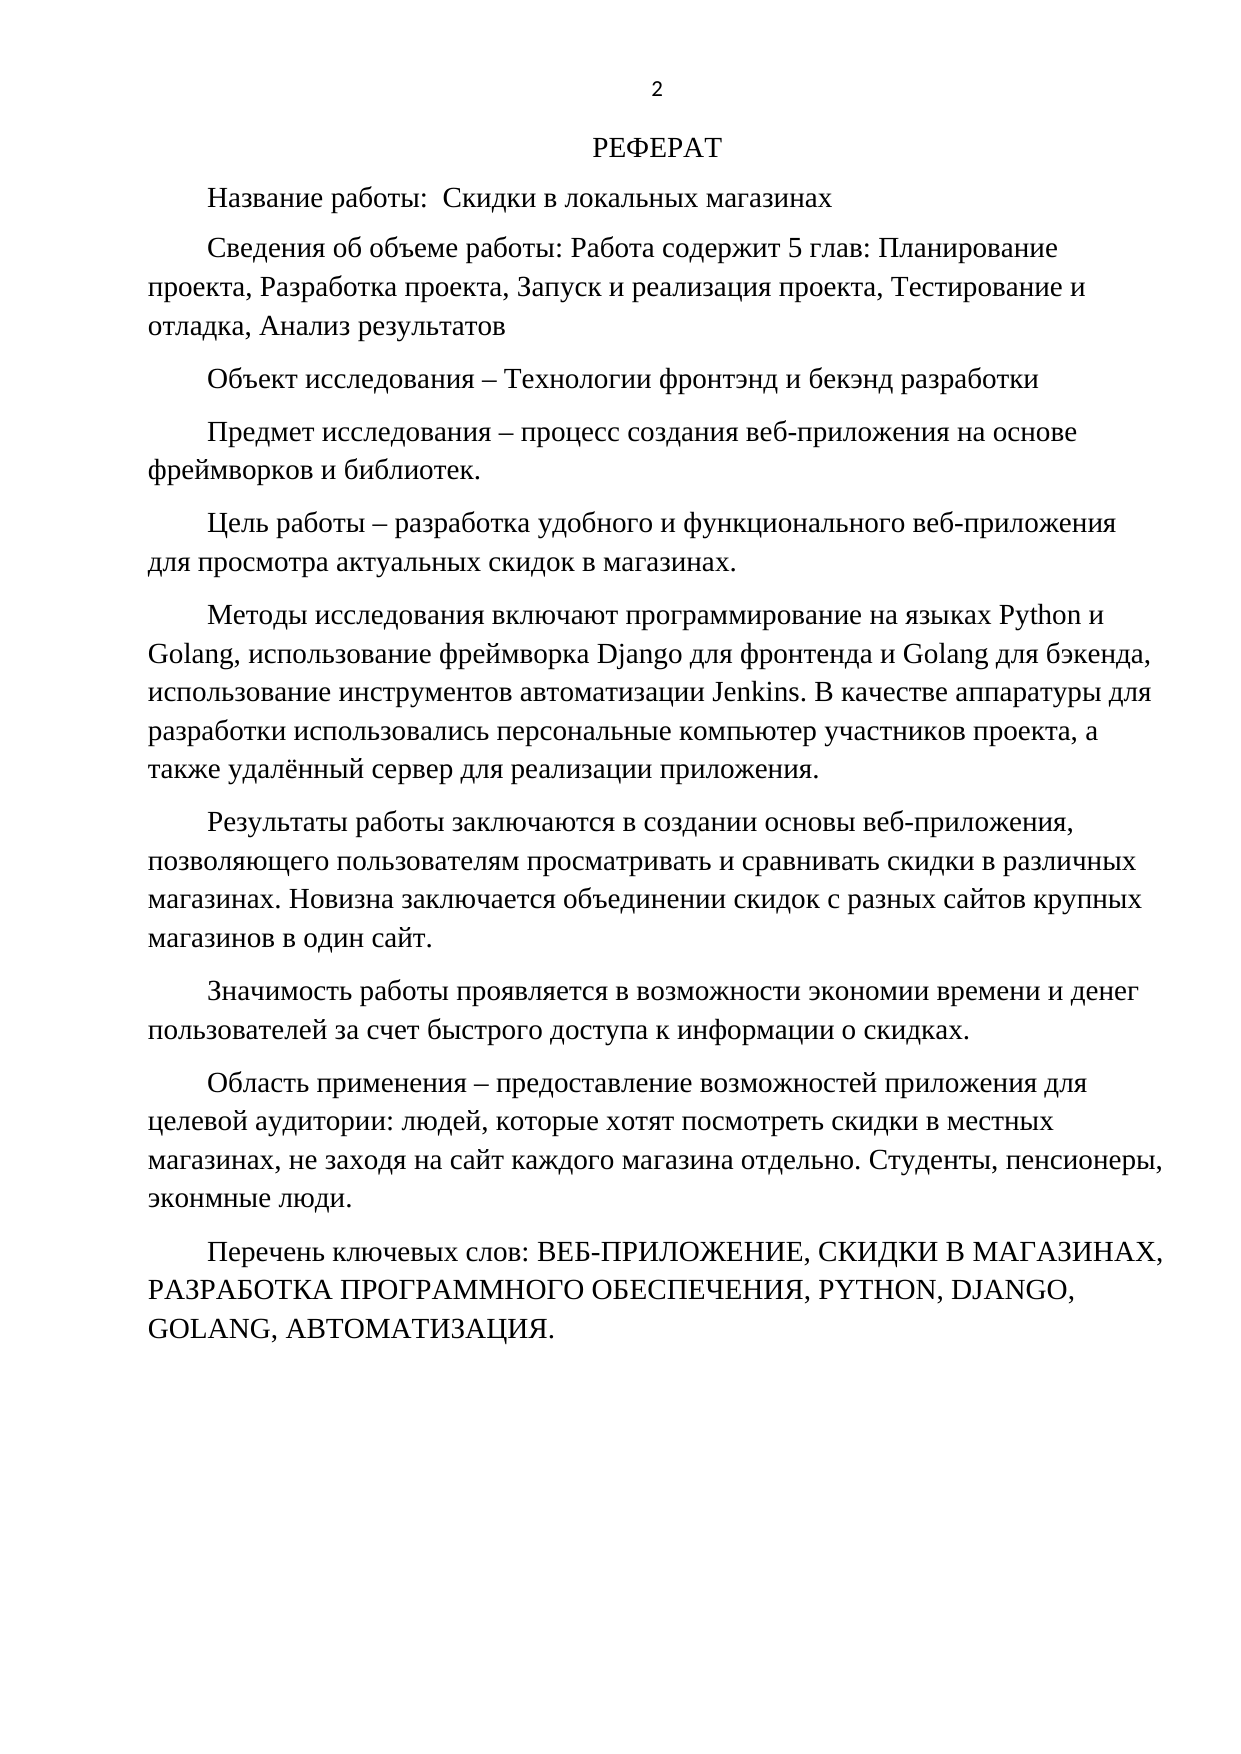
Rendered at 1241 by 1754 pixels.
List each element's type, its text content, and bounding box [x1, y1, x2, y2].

text РЕФЕРАТ [148, 130, 1166, 163]
text Значимость работы проявляется в возможности экономии времени и денег пользователей за счет быстрого доступа к информации о скидках. [148, 973, 1166, 1045]
text Результаты работы заключаются в создании основы веб-приложения, позволяющего пользователям просматривать и сравнивать скидки в различных магазинах. Новизна заключается объединении скидок с разных сайтов крупных магазинов в один сайт. [148, 804, 1166, 954]
text Методы исследования включают программирование на языках Python и Golang, использование фреймворка Django для фронтенда и Golang для бэкенда, использование инструментов автоматизации Jenkins. В качестве аппаратуры для разработки использовались персональные компьютер участников проекта, а также удалённый сервер для реализации приложения. [148, 597, 1166, 785]
text Объект исследования – Технологии фронтэнд и бекэнд разработки [148, 361, 1166, 394]
text Перечень ключевых слов: ВЕБ-ПРИЛОЖЕНИЕ, СКИДКИ В МАГАЗИНАХ, РАЗРАБОТКА ПРОГРАММНОГО ОБЕСПЕЧЕНИЯ, PYTHON, DJANGO, GOLANG, АВТОМАТИЗАЦИЯ. [148, 1234, 1166, 1344]
text Сведения об объеме работы: Работа содержит 5 глав: Планирование проекта, Разработка проекта, Запуск и реализация проекта, Тестирование и отладка, Анализ результатов [148, 231, 1166, 341]
text Предмет исследования – процесс создания веб-приложения на основе фреймворков и библиотек. [148, 414, 1166, 486]
text Область применения – предоставление возможностей приложения для целевой аудитории: людей, которые хотят посмотреть скидки в местных магазинах, не заходя на сайт каждого магазина отдельно. Студенты, пенсионеры, эконмные люди. [148, 1065, 1166, 1214]
text Название работы: Скидки в локальных магазинах [148, 180, 1166, 214]
text Цель работы – разработка удобного и функционального веб-приложения для просмотра актуальных скидок в магазинах. [148, 506, 1166, 578]
